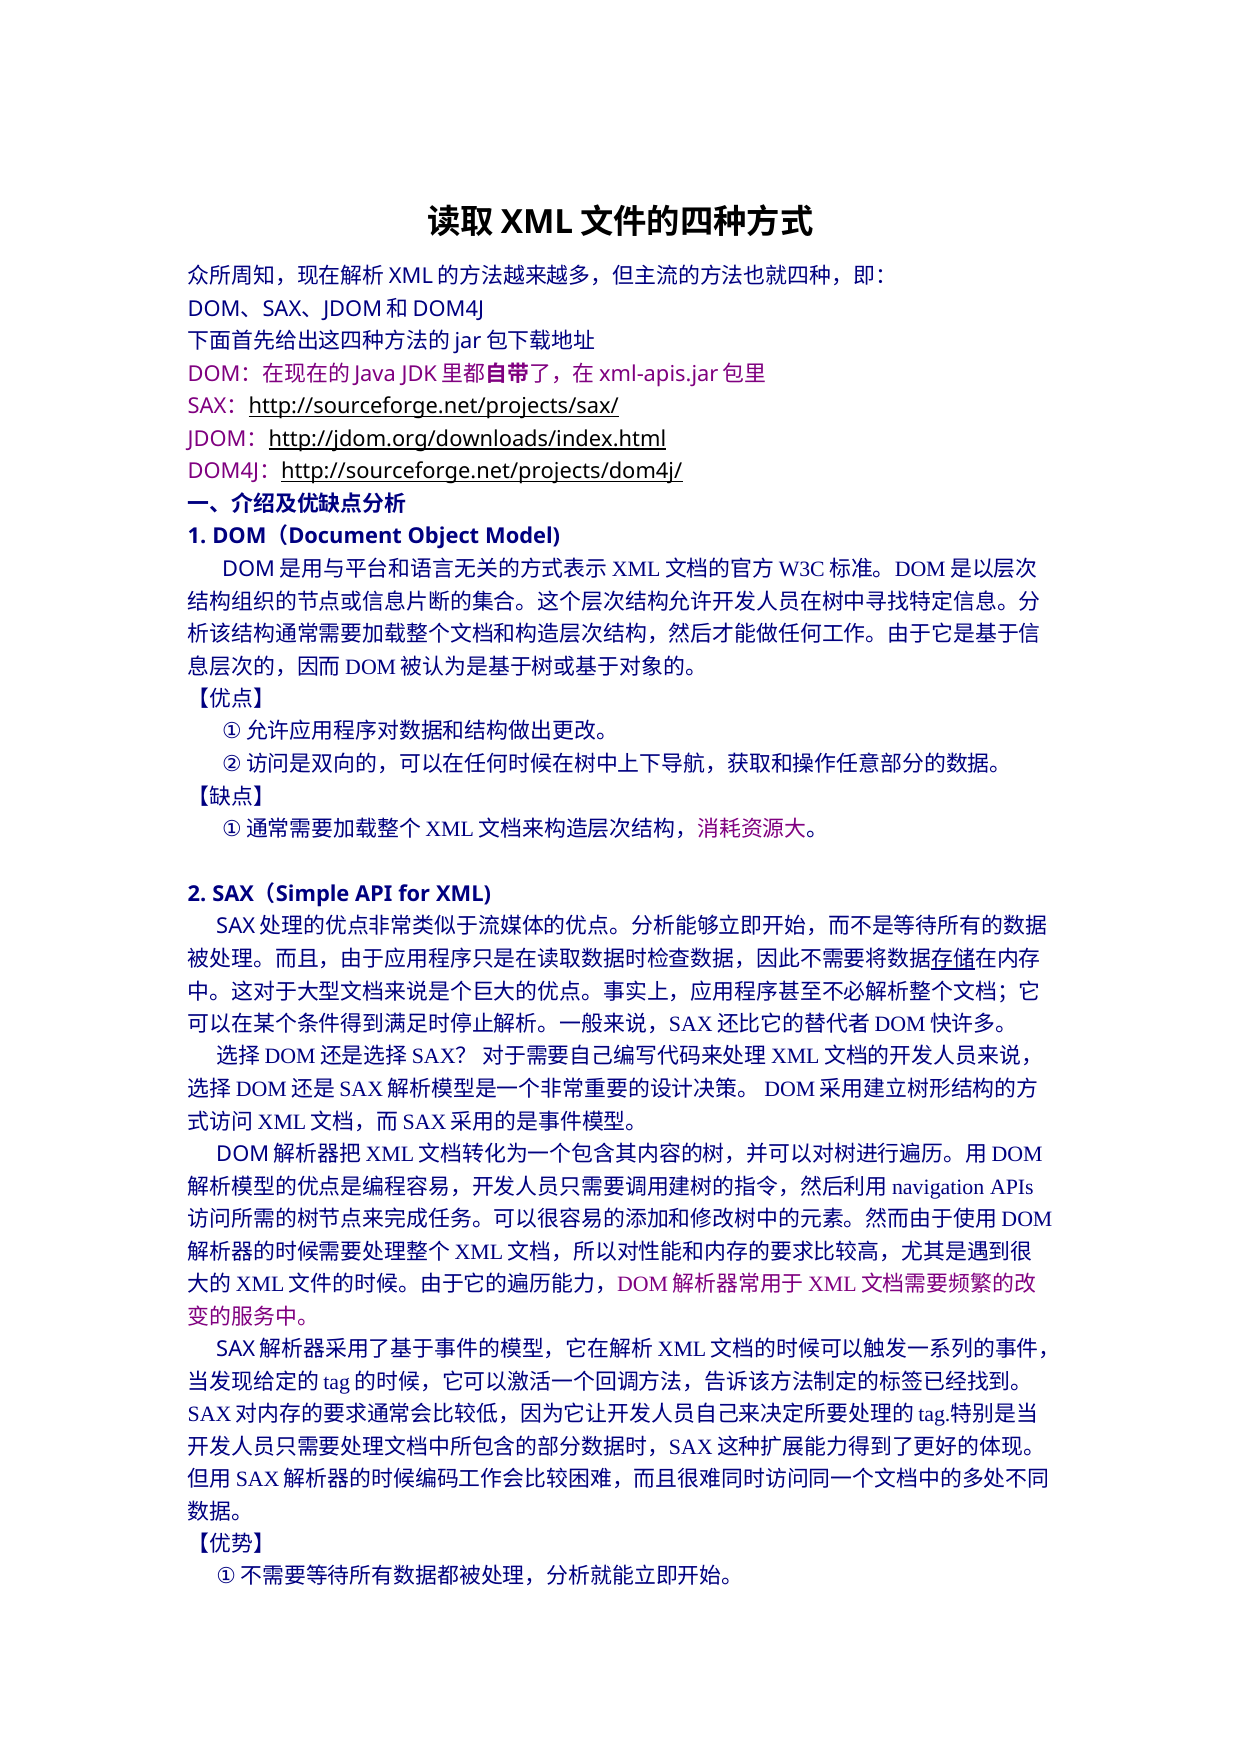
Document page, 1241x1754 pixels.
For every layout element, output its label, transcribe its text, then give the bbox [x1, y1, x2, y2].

title 读取XML文件的四种方式 [187, 187, 1053, 252]
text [187, 1526, 1053, 1591]
text 众所周知，现在解析XML的方法越来越多，但主流的方法也就四种，即：DOM、SAX、JDOM和DOM4J [187, 258, 1053, 323]
text SAX解析器采用了基于事件的模型，它在解析XML文档的时候可以触发一系列的事件，当发现给定的tag的时候，它可以激活一个回调方法，告诉该方法制定的标签已经找到。SAX对内存的要求通常会比较低，因为它让开发人员自己来决定所要处理的tag.特别是当开发人员只需要处理文档中所包含的部分数据时，SAX这种扩展能力得到了更好的体现。但用SAX解析器的时候编码工作会比较困难，而且很难同时访问同一个文档中的多处不同数据。 [187, 1331, 1053, 1526]
text SAX处理的优点非常类似于流媒体的优点。分析能够立即开始，而不是等待所有的数据被处理。而且，由于应用程序只是在读取数据时检查数据，因此不需要将数据存储在内存中。这对于大型文档来说是个巨大的优点。事实上，应用程序甚至不必解析整个文档；它可以在某个条件得到满足时停止解析。一般来说，SAX还比它的替代者DOM快许多。 [187, 908, 1053, 1038]
text 选择DOM还是选择SAX？ 对于需要自己编写代码来处理XML文档的开发人员来说， 选择DOM还是SAX解析模型是一个非常重要的设计决策。 DOM采用建立树形结构的方式访问XML文档，而SAX采用的是事件模型。 [187, 1038, 1053, 1136]
text JDOM：http://jdom.org/downloads/index.html [187, 421, 1053, 453]
text SAX：http://sourceforge.net/projects/sax/ [187, 388, 1053, 421]
text 下面首先给出这四种方法的jar包下载地址 [187, 323, 1053, 356]
text DOM：在现在的Java JDK里都自带了，在xml-apis.jar包里 [187, 356, 1053, 388]
text DOM4J：http://sourceforge.net/projects/dom4j/ [187, 453, 1053, 486]
text DOM是用与平台和语言无关的方式表示XML文档的官方W3C标准。DOM是以层次结构组织的节点或信息片断的集合。这个层次结构允许开发人员在树中寻找特定信息。分析该结构通常需要加载整个文档和构造层次结构，然后才能做任何工作。由于它是基于信息层次的，因而DOM被认为是基于树或基于对象的。 [187, 551, 1053, 681]
text 2. SAX（Simple API for XML) [187, 876, 1053, 908]
text DOM解析器把XML文档转化为一个包含其内容的树，并可以对树进行遍历。用DOM解析模型的优点是编程容易，开发人员只需要调用建树的指令，然后利用navigation APIs访问所需的树节点来完成任务。可以很容易的添加和修改树中的元素。然而由于使用DOM解析器的时候需要处理整个XML文档，所以对性能和内存的要求比较高，尤其是遇到很大的XML文件的时候。由于它的遍历能力，DOM解析器常用于XML文档需要频繁的改变的服务中。 [187, 1136, 1053, 1331]
text 一、介绍及优缺点分析 [187, 486, 1053, 518]
text 1. DOM（Document Object Model) [187, 518, 1053, 551]
text 【优点】 ①允许应用程序对数据和结构做出更改。 ②访问是双向的，可以在任何时候在树中上下导航，获取和操作任意部分的数据。 【缺点】 ①通常需要加载整个XML文档来构造层次结构，消耗资源大。 [187, 681, 1053, 876]
